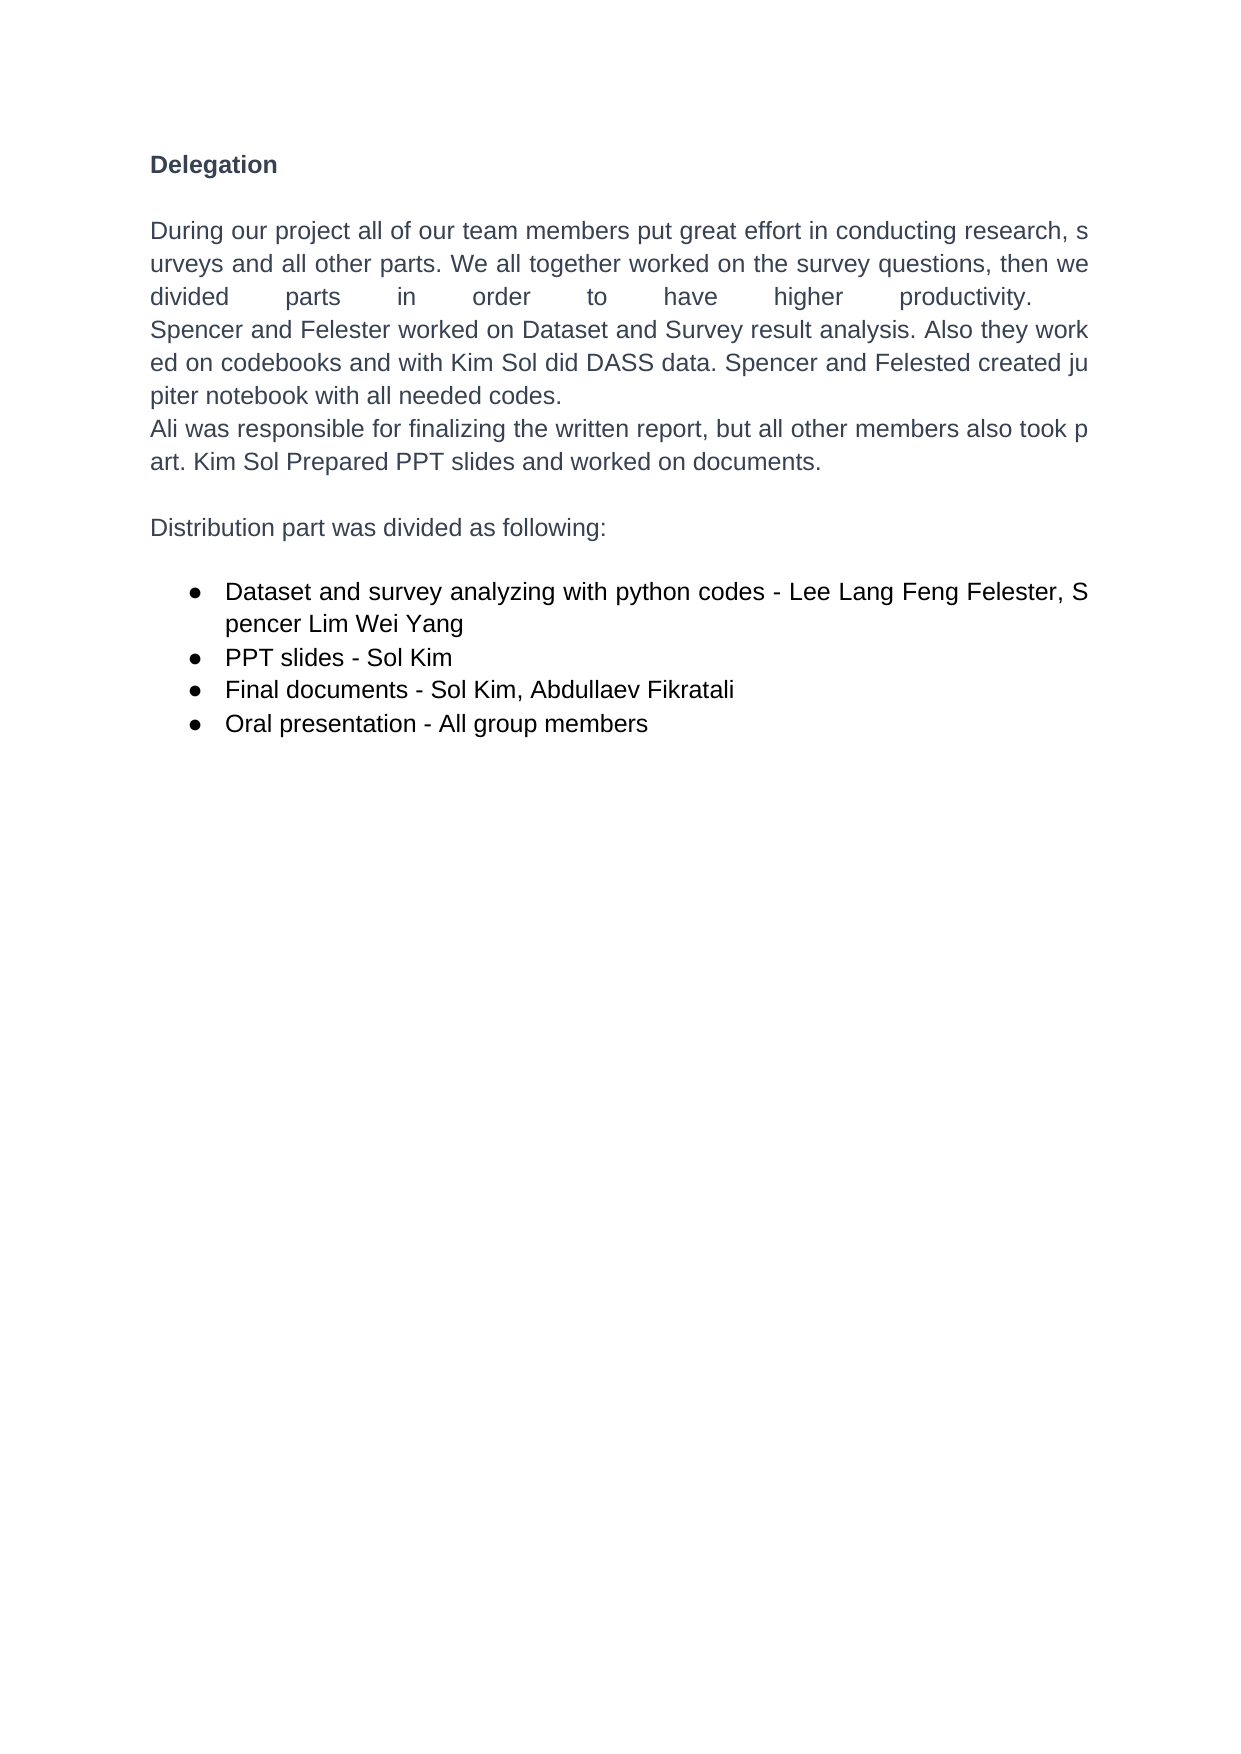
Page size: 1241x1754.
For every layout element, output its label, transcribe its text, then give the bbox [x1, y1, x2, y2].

text Distribution part was divided as following: [150, 513, 1090, 542]
text Ali was responsible for finalizing the written report, but all other members also took part. Kim Sol Prepared PPT slides and worked on documents. [150, 414, 1090, 476]
list Oral presentation - All group members [187, 708, 1090, 737]
list Dataset and survey analyzing with python codes - Lee Lang Feng Felester, Spencer Lim Wei Yang [187, 576, 1090, 638]
text Delegation [150, 150, 1090, 179]
list PPT slides - Sol Kim [187, 642, 1090, 671]
list Final documents - Sol Kim, Abdullaev Fikratali [187, 676, 1090, 704]
text During our project all of our team members put great effort in conducting research, surveys and all other parts. We all together worked on the survey questions, then we divided parts in order to have higher productivity. Spencer and Felester worked on Dataset and Survey result analysis. Also they worked on codebooks and with Kim Sol did DASS data. Spencer and Felested created jupiter notebook with all needed codes. [150, 216, 1090, 410]
